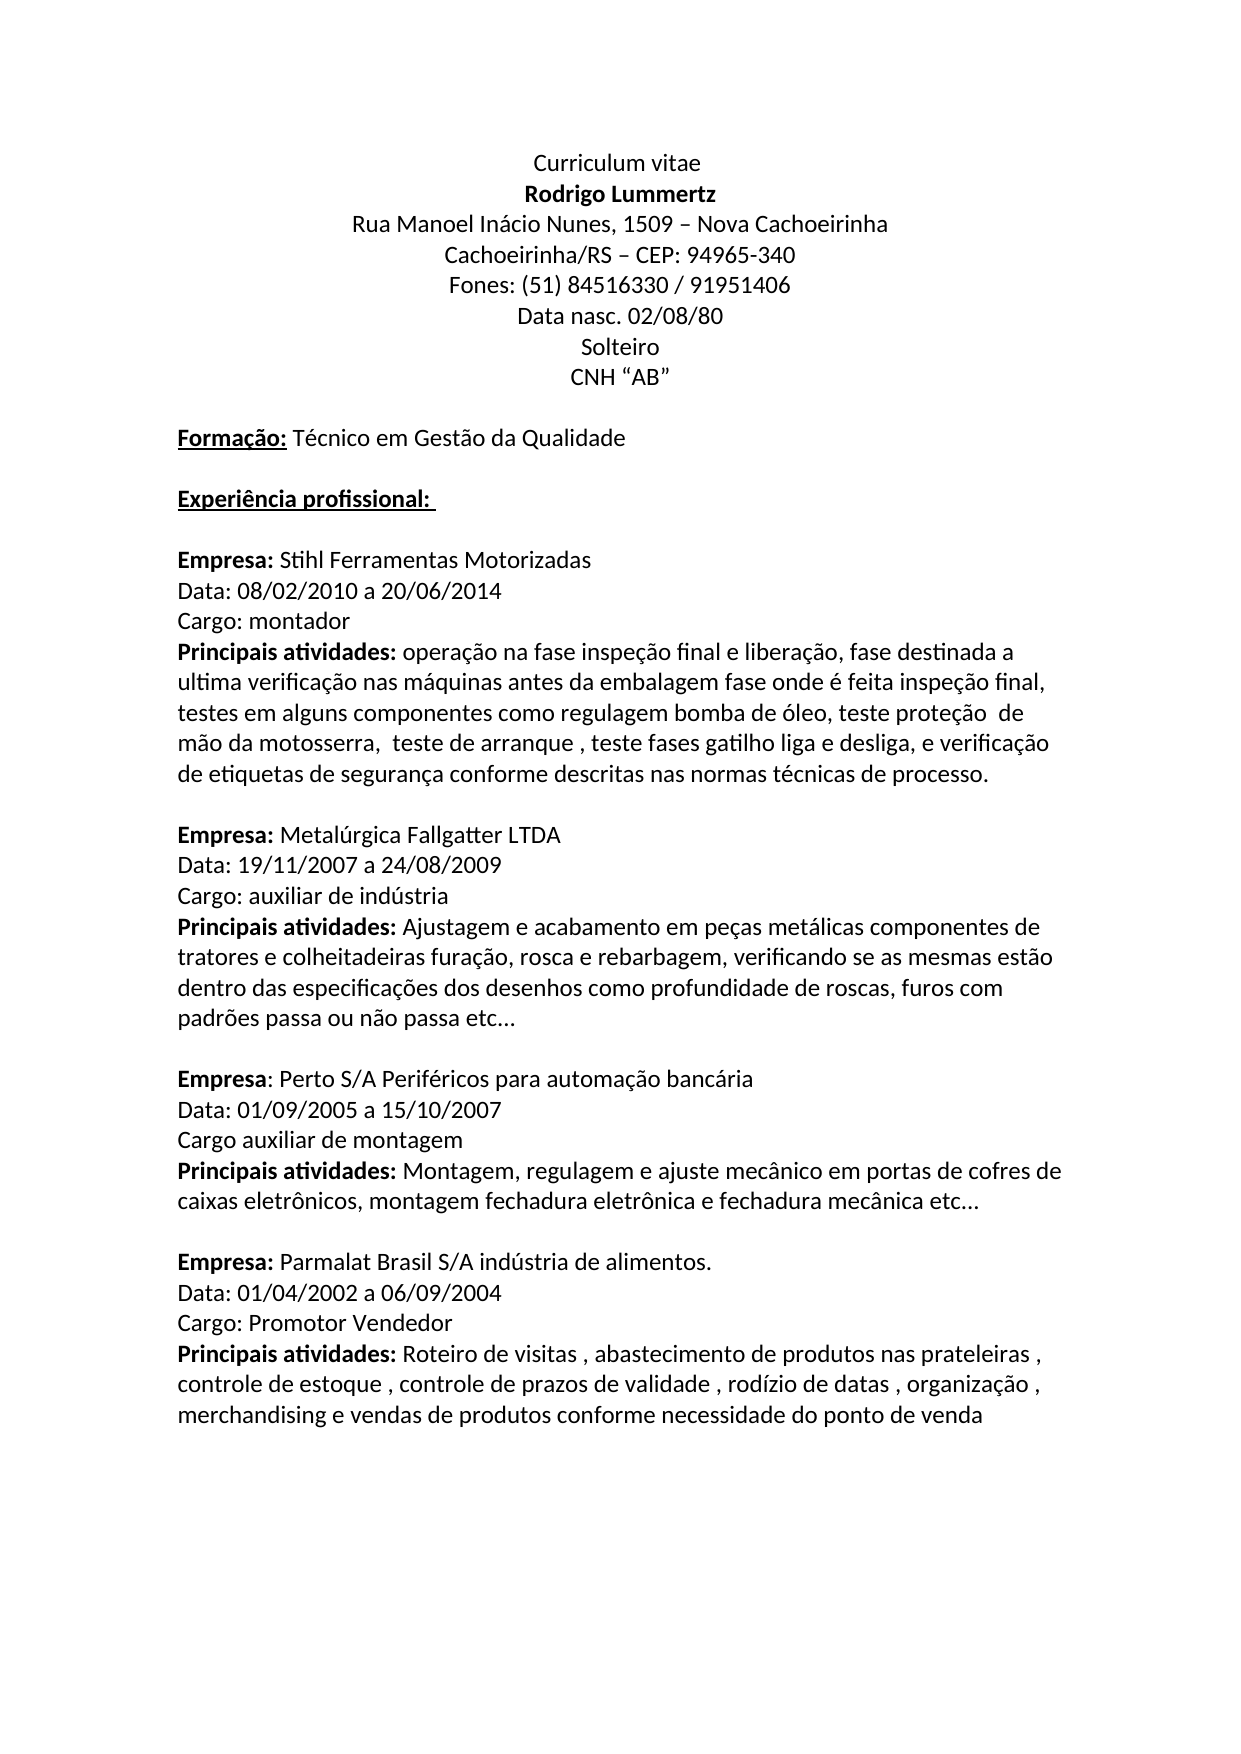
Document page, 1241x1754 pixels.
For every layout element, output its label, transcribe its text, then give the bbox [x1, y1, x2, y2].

text Data: 01/04/2002 a 06/09/2004 [177, 1277, 1063, 1307]
text Solteiro [177, 331, 1063, 361]
text Principais atividades: Montagem, regulagem e ajuste mecânico em portas de cofres de caixas eletrônicos, montagem fechadura eletrônica e fechadura mecânica etc... [177, 1155, 1063, 1216]
text Empresa: Metalúrgica Fallgatter LTDA [177, 819, 1063, 849]
text Empresa: Parmalat Brasil S/A indústria de alimentos. [177, 1246, 1063, 1277]
text Empresa: Stihl Ferramentas Motorizadas [177, 544, 1063, 575]
text Data nasc. 02/08/80 [177, 300, 1063, 331]
text Formação: Técnico em Gestão da Qualidade [177, 422, 1063, 453]
text Fones: (51) 84516330 / 91951406 [177, 270, 1063, 300]
text Cargo: Promotor Vendedor [177, 1307, 1063, 1338]
text Cargo: montador [177, 605, 1063, 636]
text Data: 01/09/2005 a 15/10/2007 [177, 1094, 1063, 1124]
text Curriculum vitae [177, 148, 1063, 178]
text Principais atividades: Ajustagem e acabamento em peças metálicas componentes de tratores e colheitadeiras furação, rosca e rebarbagem, verificando se as mesmas estão dentro das especificações dos desenhos como profundidade de roscas, furos com padrões passa ou não passa etc... [177, 911, 1063, 1033]
text Principais atividades: Roteiro de visitas , abastecimento de produtos nas prateleiras , controle de estoque , controle de prazos de validade , rodízio de datas , organização , merchandising e vendas de produtos conforme necessidade do ponto de venda [177, 1338, 1063, 1429]
text CNH “AB” [177, 361, 1063, 392]
text Cachoeirinha/RS – CEP: 94965-340 [177, 239, 1063, 270]
text Empresa: Perto S/A Periféricos para automação bancária [177, 1063, 1063, 1094]
text Cargo: auxiliar de indústria [177, 880, 1063, 911]
text Data: 19/11/2007 a 24/08/2009 [177, 849, 1063, 880]
text Principais atividades: operação na fase inspeção final e liberação, fase destinada a ultima verificação nas máquinas antes da embalagem fase onde é feita inspeção final, testes em alguns componentes como regulagem bomba de óleo, teste proteção de mão da motosserra, teste de arranque , teste fases gatilho liga e desliga, e verificação de etiquetas de segurança conforme descritas nas normas técnicas de processo. [177, 636, 1063, 788]
text Data: 08/02/2010 a 20/06/2014 [177, 575, 1063, 605]
text Rua Manoel Inácio Nunes, 1509 – Nova Cachoeirinha [177, 209, 1063, 239]
text Rodrigo Lummertz [177, 178, 1063, 209]
text Experiência profissional: [177, 483, 1063, 514]
text Cargo auxiliar de montagem [177, 1124, 1063, 1155]
